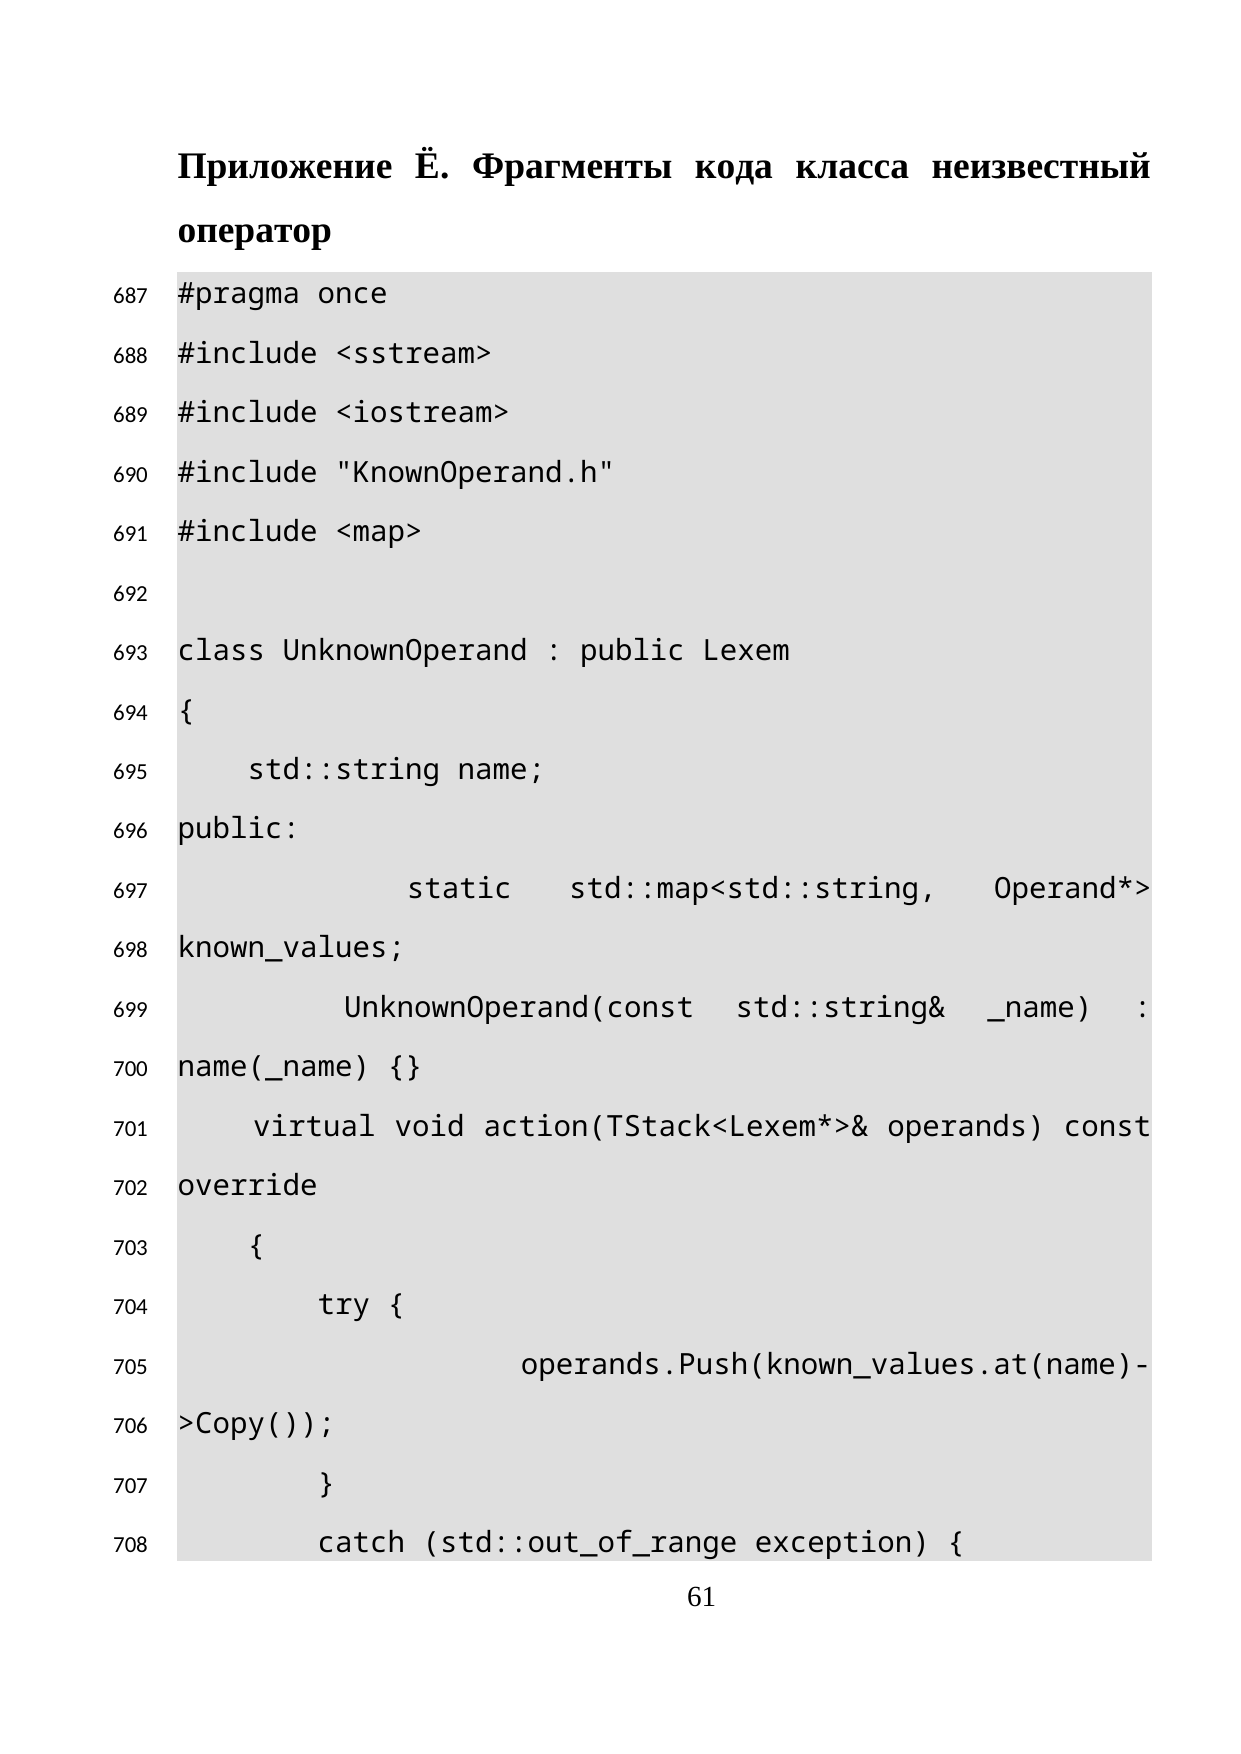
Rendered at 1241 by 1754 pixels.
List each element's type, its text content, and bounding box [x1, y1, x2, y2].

text { [177, 1224, 1152, 1264]
text static std::map<std::string, Operand*> known_values; [177, 867, 1152, 966]
text #pragma once [177, 272, 1152, 312]
text #include <iostream> [177, 391, 1152, 431]
text #include <map> [177, 510, 1152, 550]
text UnknownOperand(const std::string& _name) : name(_name) {} [177, 986, 1152, 1085]
text #include <sstream> [177, 332, 1152, 372]
text catch (std::out_of_range exception) { [177, 1522, 1152, 1561]
subtitle Приложение Ё. Фрагменты кода класса неизвестный оператор [177, 143, 1152, 251]
text public: [177, 808, 1152, 847]
text } [177, 1462, 1152, 1502]
text operands.Push(known_values.at(name)->Copy()); [177, 1343, 1152, 1442]
text class UnknownOperand : public Lexem [177, 629, 1152, 669]
text { [177, 689, 1152, 728]
text try { [177, 1284, 1152, 1323]
text #include "KnownOperand.h" [177, 451, 1152, 491]
text std::string name; [177, 748, 1152, 788]
text virtual void action(TStack<Lexem*>& operands) const override [177, 1105, 1152, 1204]
